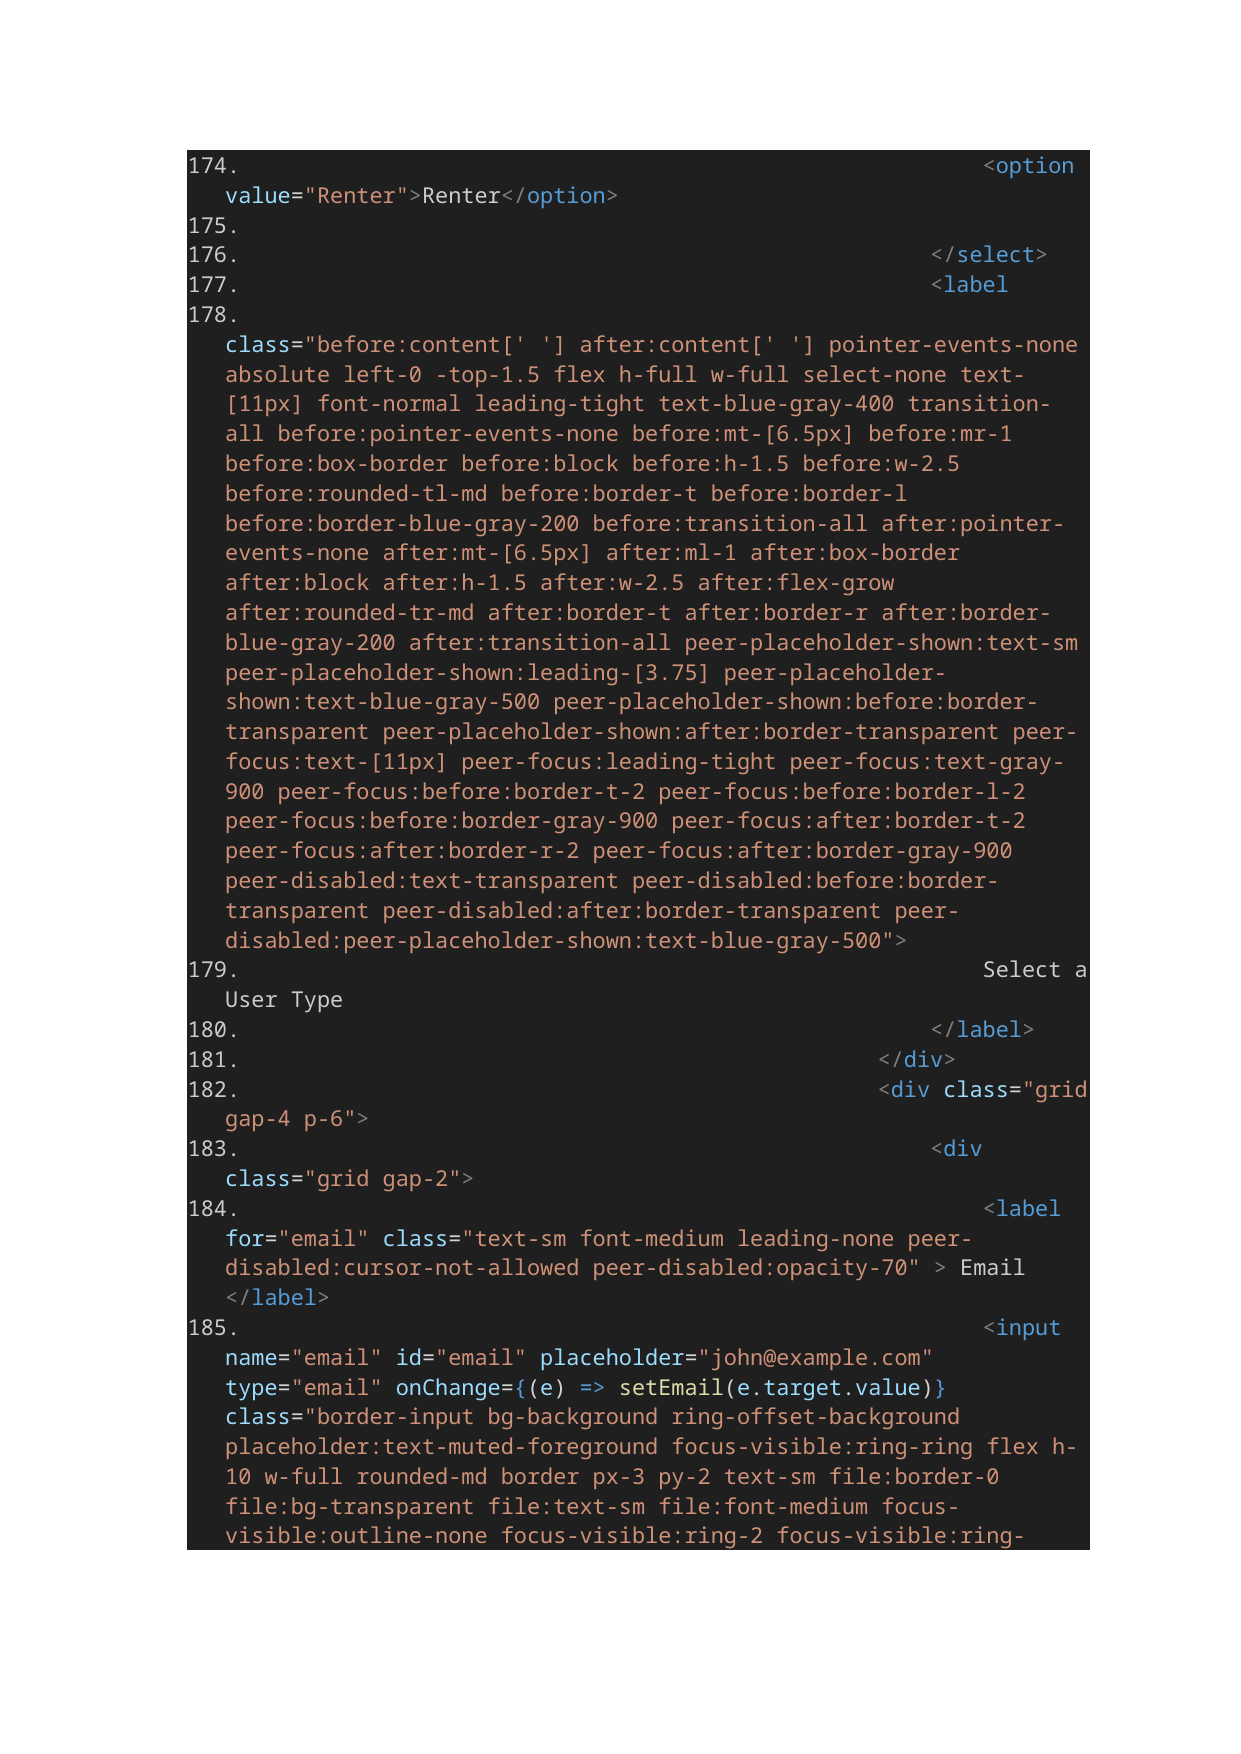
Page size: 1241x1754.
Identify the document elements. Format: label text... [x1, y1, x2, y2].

list <label for="email" class="text-sm font-medium leading-none peer-disabled:cursor-not-allowed peer-disabled:opacity-70" > Email </label> [187, 1193, 1090, 1312]
list </label> [187, 1014, 1090, 1044]
list <option value="Renter">Renter</option> [187, 150, 1090, 209]
list Select a User Type [187, 954, 1090, 1014]
list <label [187, 269, 1090, 299]
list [187, 1312, 1090, 1550]
list <div class="grid gap-2"> [187, 1133, 1090, 1193]
list </div> [187, 1044, 1090, 1073]
list class="before:content[' '] after:content[' '] pointer-events-none absolute left-0 -top-1.5 flex h-full w-full select-none text-[11px] font-normal leading-tight text-blue-gray-400 transition-all before:pointer-events-none before:mt-[6.5px] before:mr-1 before:box-border before:block before:h-1.5 before:w-2.5 before:rounded-tl-md before:border-t before:border-l before:border-blue-gray-200 before:transition-all after:pointer-events-none after:mt-[6.5px] after:ml-1 after:box-border after:block after:h-1.5 after:w-2.5 after:flex-grow after:rounded-tr-md after:border-t after:border-r after:border-blue-gray-200 after:transition-all peer-placeholder-shown:text-sm peer-placeholder-shown:leading-[3.75] peer-placeholder-shown:text-blue-gray-500 peer-placeholder-shown:before:border-transparent peer-placeholder-shown:after:border-transparent peer-focus:text-[11px] peer-focus:leading-tight peer-focus:text-gray-900 peer-focus:before:border-t-2 peer-focus:before:border-l-2 peer-focus:before:border-gray-900 peer-focus:after:border-t-2 peer-focus:after:border-r-2 peer-focus:after:border-gray-900 peer-disabled:text-transparent peer-disabled:before:border-transparent peer-disabled:after:border-transparent peer-disabled:peer-placeholder-shown:text-blue-gray-500"> [187, 299, 1090, 954]
list <div class="grid gap-4 p-6"> [187, 1073, 1090, 1133]
list </select> [187, 239, 1090, 269]
